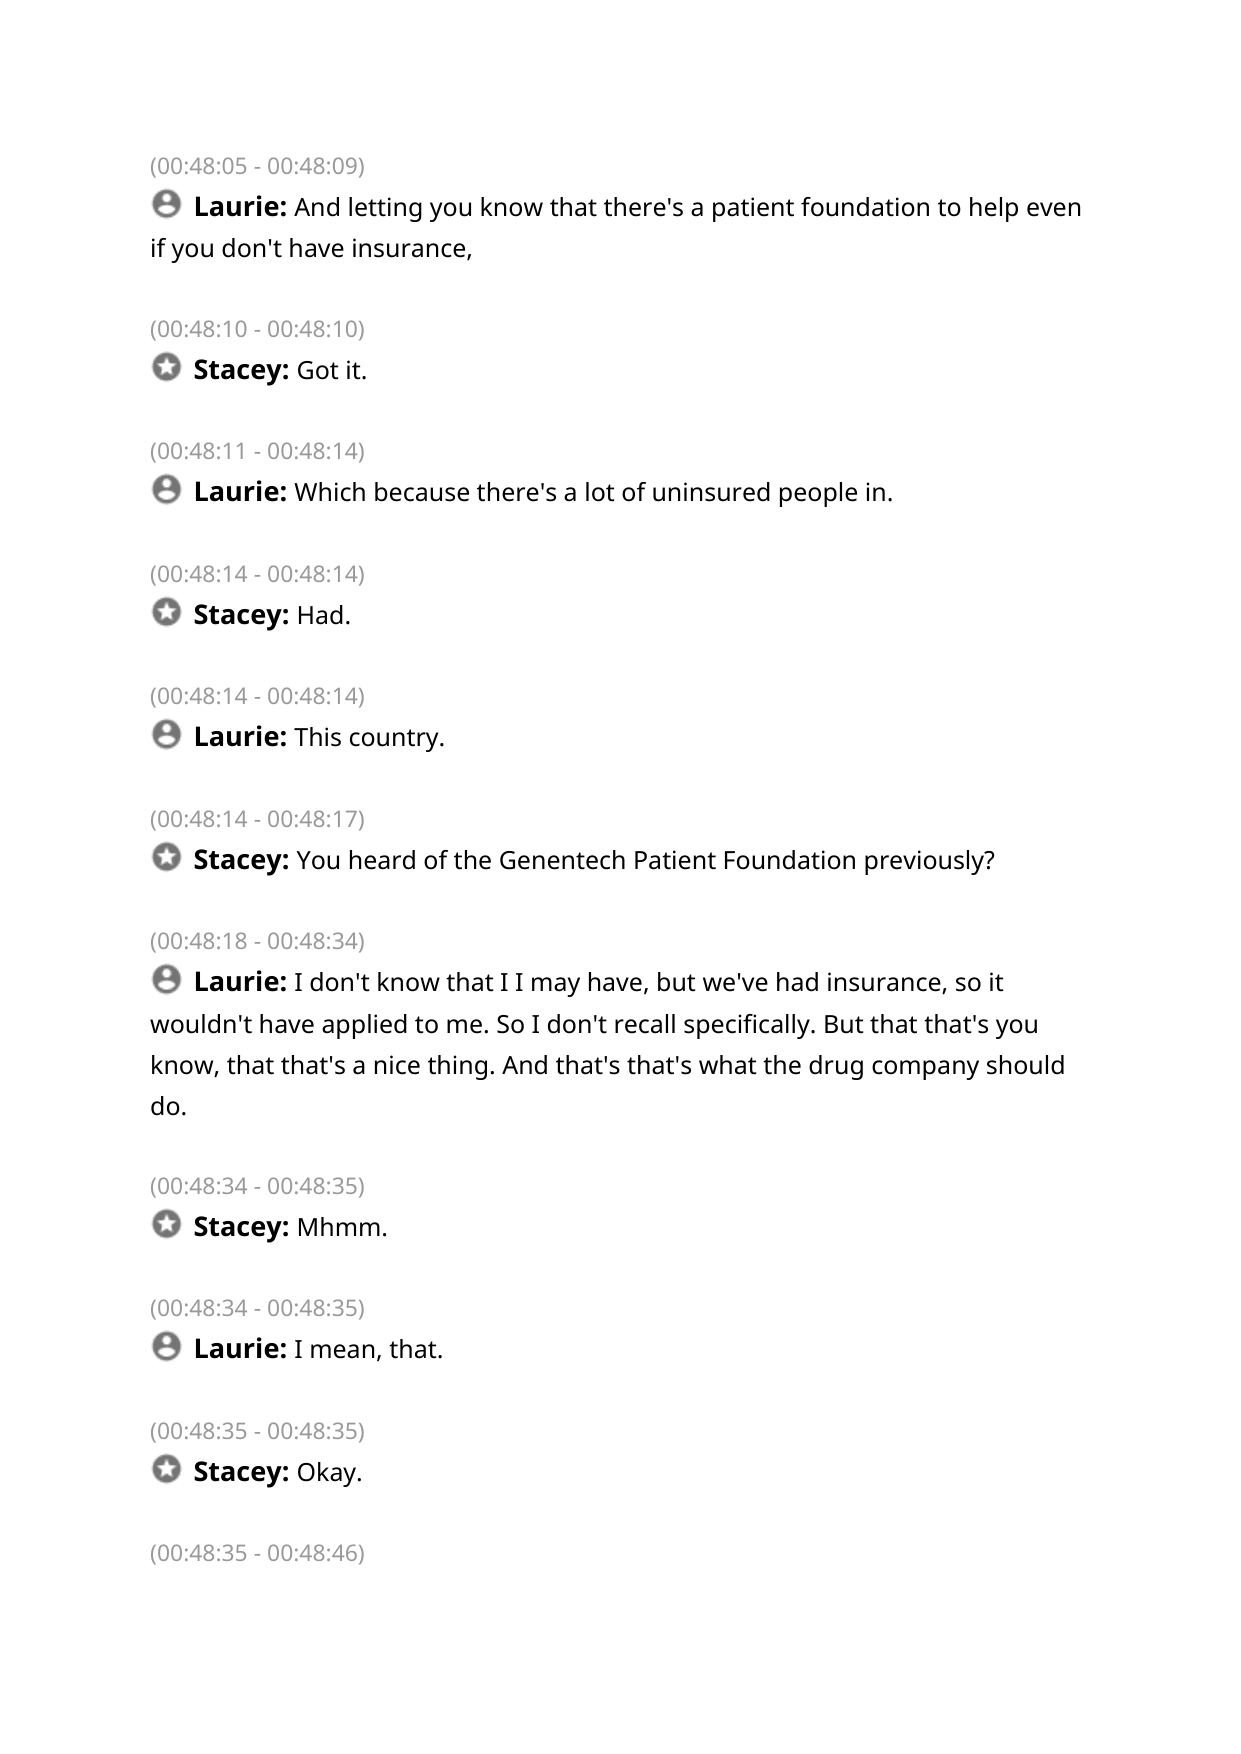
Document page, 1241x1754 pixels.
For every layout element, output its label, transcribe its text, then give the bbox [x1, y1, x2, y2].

picture [150, 717, 184, 752]
picture [150, 840, 184, 874]
text (00:48:14 - 00:48:14) [150, 680, 1090, 712]
picture [150, 350, 184, 384]
text Stacey: Mhmm. [150, 1207, 1090, 1244]
text (00:48:18 - 00:48:34) [150, 925, 1090, 957]
text (00:48:10 - 00:48:10) [150, 313, 1090, 344]
text Stacey: Had. [150, 595, 1090, 632]
picture [150, 1329, 184, 1364]
text Laurie: I don't know that I I may have, but we've had insurance, so it wouldn't have applied to me. So I don't recall specifically. But that that's you know, that that's a nice thing. And that's that's what the drug company should do. [150, 963, 1090, 1122]
text (00:48:05 - 00:48:09) [150, 150, 1090, 181]
text Laurie: I mean, that. [150, 1330, 1090, 1367]
text Stacey: Got it. [150, 350, 1090, 387]
picture [150, 962, 184, 997]
text Stacey: Okay. [150, 1452, 1090, 1489]
text (00:48:14 - 00:48:14) [150, 558, 1090, 589]
text Laurie: Which because there's a lot of uninsured people in. [150, 473, 1090, 510]
picture [150, 1207, 184, 1241]
picture [150, 472, 184, 507]
picture [150, 595, 184, 629]
text Laurie: This country. [150, 718, 1090, 755]
text (00:48:35 - 00:48:35) [150, 1415, 1090, 1446]
text Stacey: You heard of the Genentech Patient Foundation previously? [150, 840, 1090, 877]
text (00:48:14 - 00:48:17) [150, 803, 1090, 834]
text Laurie: And letting you know that there's a patient foundation to help even if you don't have insurance, [150, 187, 1090, 265]
text (00:48:34 - 00:48:35) [150, 1292, 1090, 1323]
text (00:48:35 - 00:48:46) [150, 1537, 1090, 1568]
picture [150, 1452, 184, 1486]
text (00:48:11 - 00:48:14) [150, 435, 1090, 467]
picture [150, 187, 184, 221]
text (00:48:34 - 00:48:35) [150, 1170, 1090, 1201]
